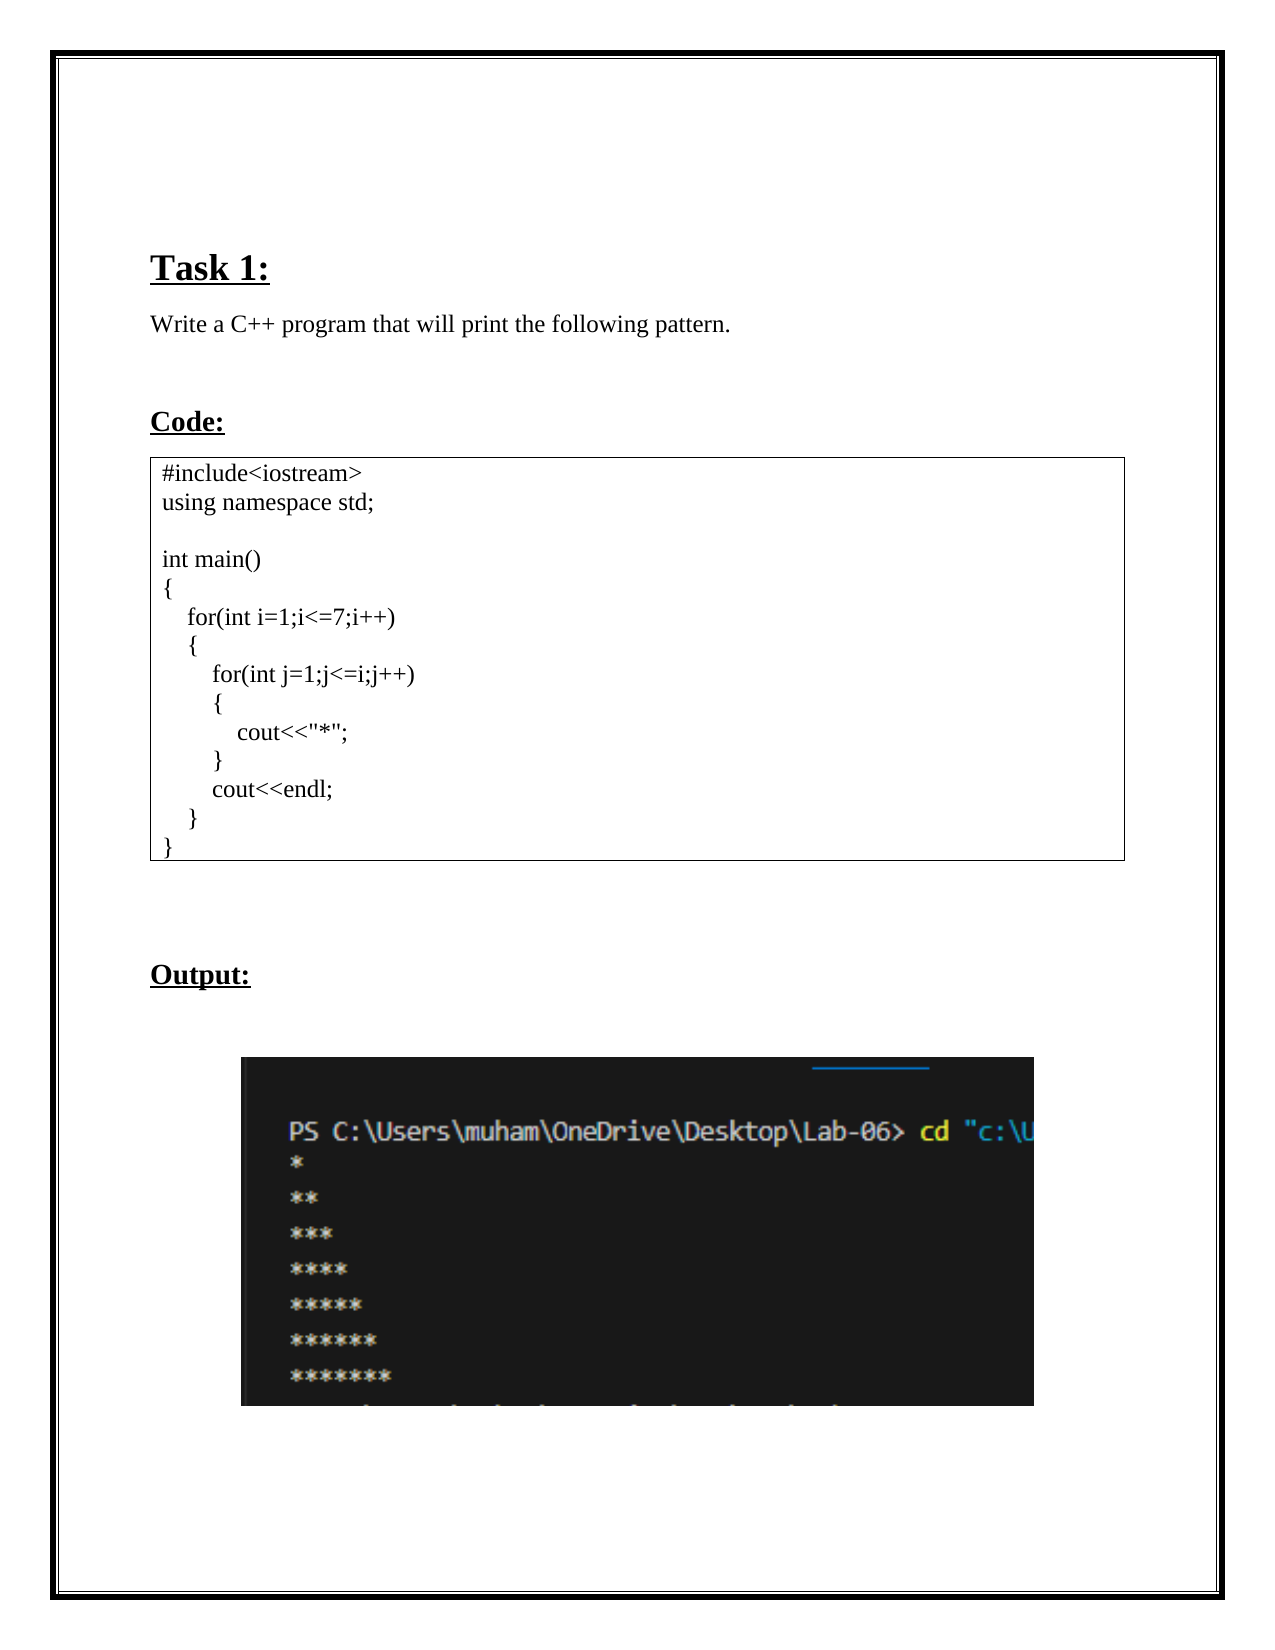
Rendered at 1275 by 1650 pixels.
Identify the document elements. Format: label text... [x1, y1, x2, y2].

picture [241, 1057, 1034, 1406]
text Output: [150, 957, 1125, 990]
text Task 1: [150, 245, 1125, 288]
text Write a C++ program that will print the following pattern. [150, 309, 1125, 337]
text Code: [150, 404, 1125, 438]
table_header #include<iostream> using namespace std; int main() { for(int i=1;i<=7;i++) { for(int j=1;j<=i;j++) { cout<<"*"; } cout<<endl; } } [151, 458, 1124, 860]
